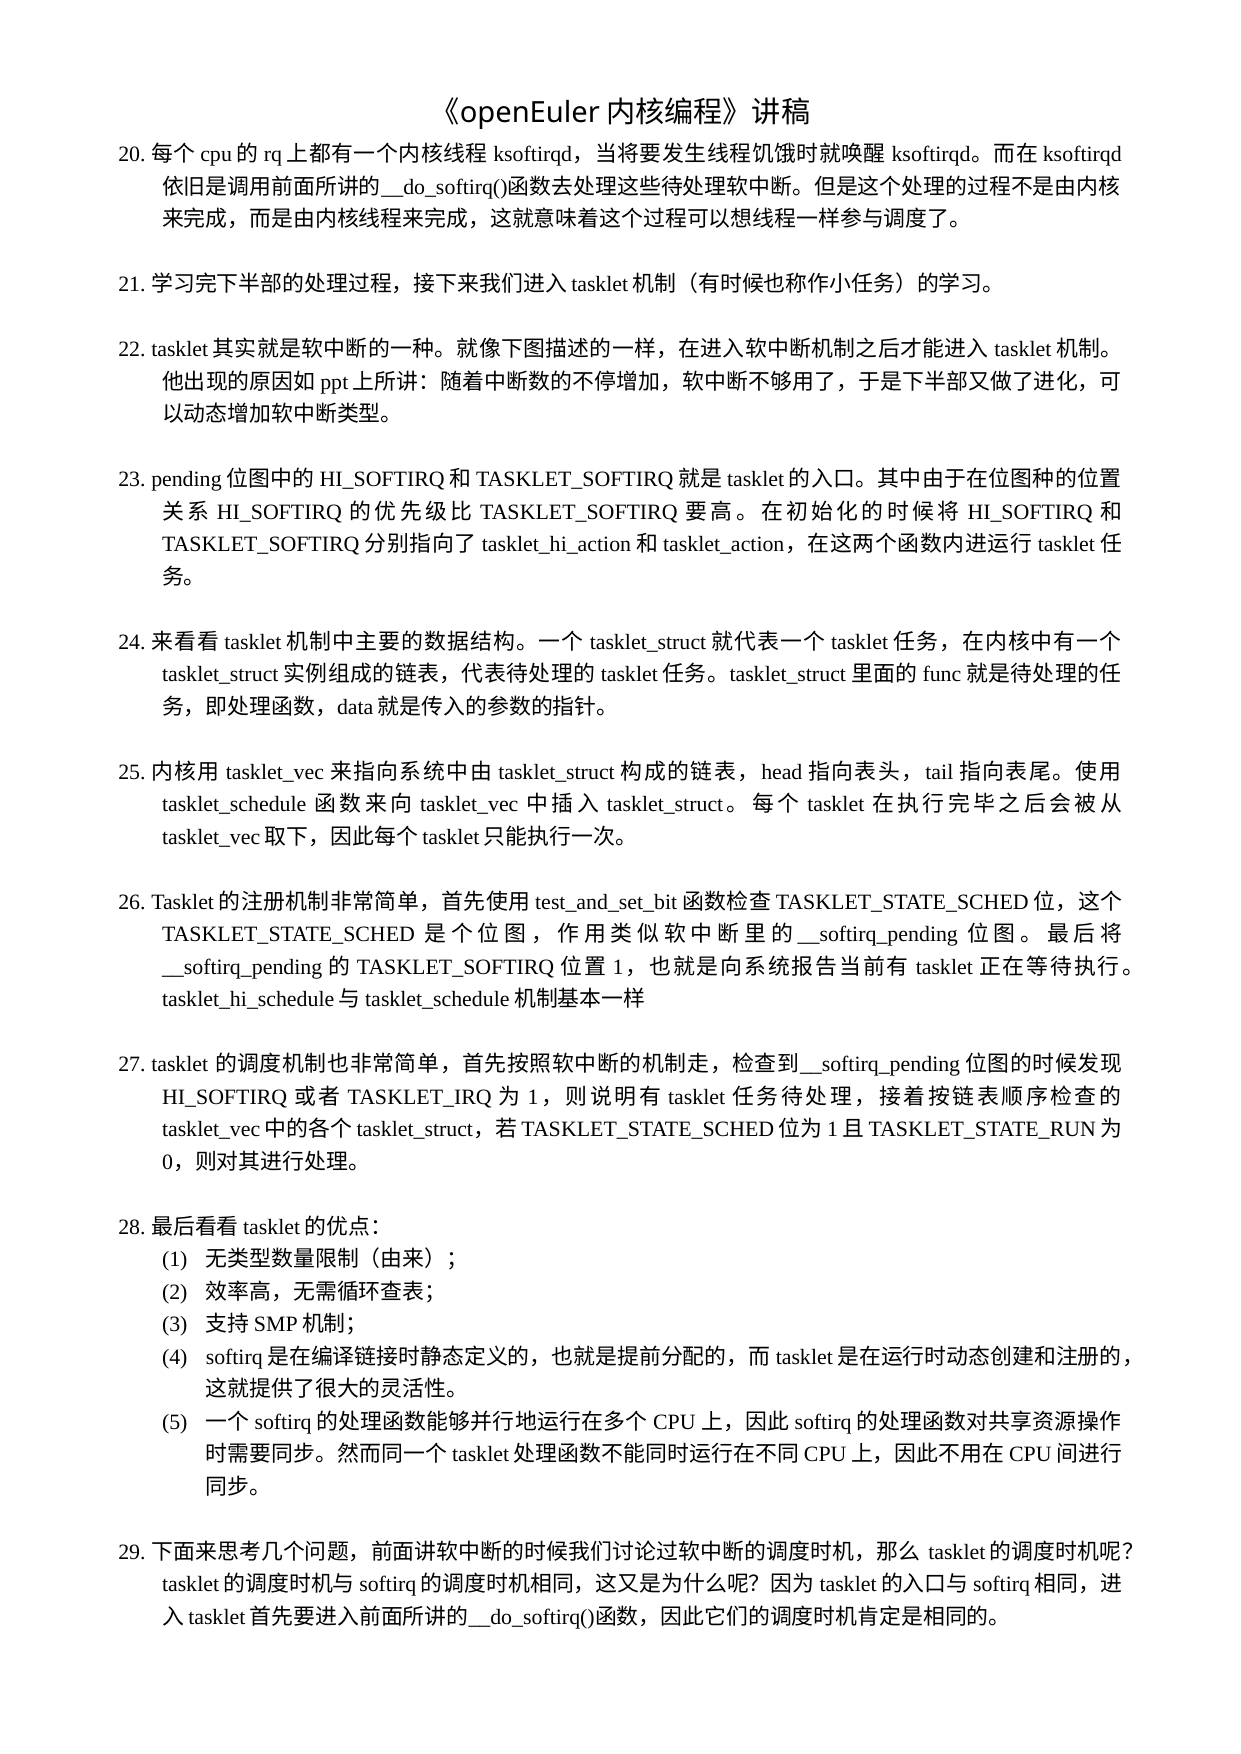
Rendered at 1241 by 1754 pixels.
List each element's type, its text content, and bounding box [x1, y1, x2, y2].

list 学习完下半部的处理过程，接下来我们进入tasklet机制（有时候也称作小任务）的学习。 [118, 266, 1122, 298]
list 最后看看tasklet的优点： [118, 1208, 1122, 1241]
list 每个cpu的rq上都有一个内核线程ksoftirqd，当将要发生线程饥饿时就唤醒ksoftirqd。而在ksoftirqd依旧是调用前面所讲的__do_softirq()函数去处理这些待处理软中断。但是这个处理的过程不是由内核来完成，而是由内核线程来完成，这就意味着这个过程可以想线程一样参与调度了。 [118, 136, 1122, 233]
list pending位图中的HI_SOFTIRQ和TASKLET_SOFTIRQ就是tasklet的入口。其中由于在位图种的位置关系HI_SOFTIRQ的优先级比TASKLET_SOFTIRQ要高。在初始化的时候将HI_SOFTIRQ和TASKLET_SOFTIRQ分别指向了tasklet_hi_action和tasklet_action，在这两个函数内进运行tasklet任务。 [118, 461, 1122, 591]
list 来看看tasklet机制中主要的数据结构。一个tasklet_struct就代表一个tasklet任务，在内核中有一个tasklet_struct实例组成的链表，代表待处理的tasklet任务。tasklet_struct里面的func就是待处理的任务，即处理函数，data就是传入的参数的指针。 [118, 623, 1122, 721]
list 效率高，无需循环查表； [162, 1273, 1122, 1306]
list tasklet其实就是软中断的一种。就像下图描述的一样，在进入软中断机制之后才能进入tasklet机制。他出现的原因如ppt上所讲：随着中断数的不停增加，软中断不够用了，于是下半部又做了进化，可以动态增加软中断类型。 [118, 331, 1122, 428]
list tasklet 的调度机制也非常简单，首先按照软中断的机制走，检查到__softirq_pending位图的时候发现HI_SOFTIRQ或者TASKLET_IRQ为1，则说明有tasklet任务待处理，接着按链表顺序检查的tasklet_vec中的各个tasklet_struct，若TASKLET_STATE_SCHED位为1且TASKLET_STATE_RUN为0，则对其进行处理。 [118, 1046, 1122, 1176]
list 下面来思考几个问题，前面讲软中断的时候我们讨论过软中断的调度时机，那么tasklet的调度时机呢？tasklet的调度时机与softirq的调度时机相同，这又是为什么呢？因为tasklet的入口与softirq相同，进入tasklet首先要进入前面所讲的__do_softirq()函数，因此它们的调度时机肯定是相同的。 [118, 1533, 1122, 1631]
list 内核用tasklet_vec来指向系统中由tasklet_struct构成的链表，head指向表头，tail指向表尾。使用tasklet_schedule函数来向tasklet_vec中插入tasklet_struct。每个tasklet在执行完毕之后会被从tasklet_vec取下，因此每个tasklet只能执行一次。 [118, 753, 1122, 851]
list 支持SMP机制； [162, 1306, 1122, 1338]
list 无类型数量限制（由来）； [162, 1241, 1122, 1273]
list softirq是在编译链接时静态定义的，也就是提前分配的，而tasklet是在运行时动态创建和注册的，这就提供了很大的灵活性。 [162, 1338, 1122, 1403]
list 一个softirq的处理函数能够并行地运行在多个CPU 上，因此softirq的处理函数对共享资源操作时需要同步。然而同一个tasklet处理函数不能同时运行在不同CPU上，因此不用在CPU间进行同步。 [162, 1403, 1122, 1501]
list Tasklet的注册机制非常简单，首先使用test_and_set_bit函数检查TASKLET_STATE_SCHED位，这个TASKLET_STATE_SCHED是个位图，作用类似软中断里的__softirq_pending位图。最后将__softirq_pending的TASKLET_SOFTIRQ位置1，也就是向系统报告当前有tasklet正在等待执行。tasklet_hi_schedule与tasklet_schedule机制基本一样 [118, 883, 1122, 1013]
